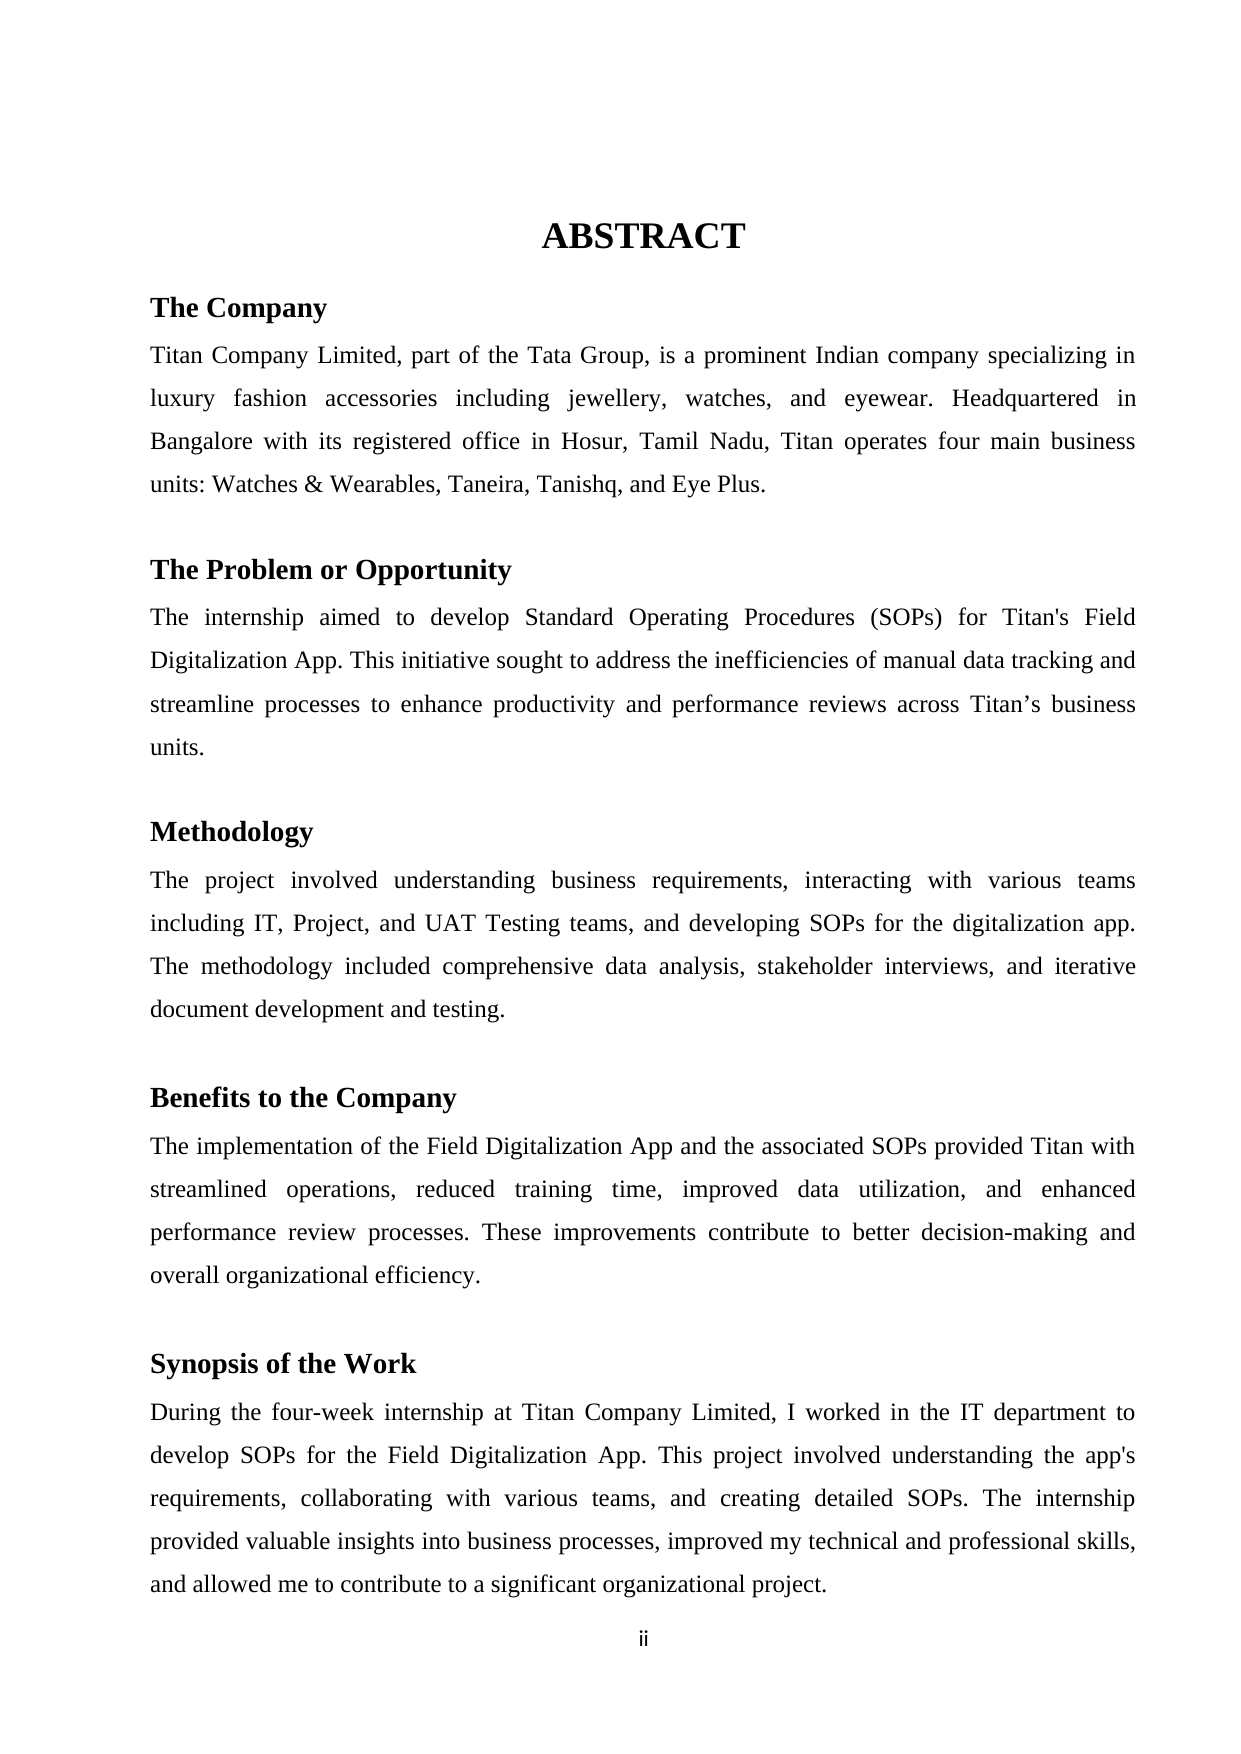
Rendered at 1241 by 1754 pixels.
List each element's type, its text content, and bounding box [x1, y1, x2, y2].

text The Problem or Opportunity [150, 552, 1137, 586]
text Benefits to the Company [150, 1080, 1137, 1114]
text Titan Company Limited, part of the Tata Group, is a prominent Indian company specializing in luxury fashion accessories including jewellery, watches, and eyewear. Headquartered in Bangalore with its registered office in Hosur, Tamil Nadu, Titan operates four main business units: Watches & Wearables, Taneira, Tanishq, and Eye Plus. [150, 340, 1137, 498]
text Synopsis of the Work [150, 1346, 1137, 1380]
text Methodology [150, 814, 1137, 848]
text ABSTRACT [150, 213, 1137, 256]
text The internship aimed to develop Standard Operating Procedures (SOPs) for Titan's Field Digitalization App. This initiative sought to address the inefficiencies of manual data tracking and streamline processes to enhance productivity and performance reviews across Titan’s business units. [150, 602, 1137, 761]
text During the four-week internship at Titan Company Limited, I worked in the IT department to develop SOPs for the Field Digitalization App. This project involved understanding the app's requirements, collaborating with various teams, and creating detailed SOPs. The internship provided valuable insights into business processes, improved my technical and professional skills, and allowed me to contribute to a significant organizational project. [150, 1397, 1137, 1598]
text The project involved understanding business requirements, interacting with various teams including IT, Project, and UAT Testing teams, and developing SOPs for the digitalization app. The methodology included comprehensive data analysis, stakeholder interviews, and iterative document development and testing. [150, 865, 1137, 1023]
text The implementation of the Field Digitalization App and the associated SOPs provided Titan with streamlined operations, reduced training time, improved data utilization, and enhanced performance review processes. These improvements contribute to better decision-making and overall organizational efficiency. [150, 1131, 1137, 1289]
text The Company [150, 290, 1137, 323]
